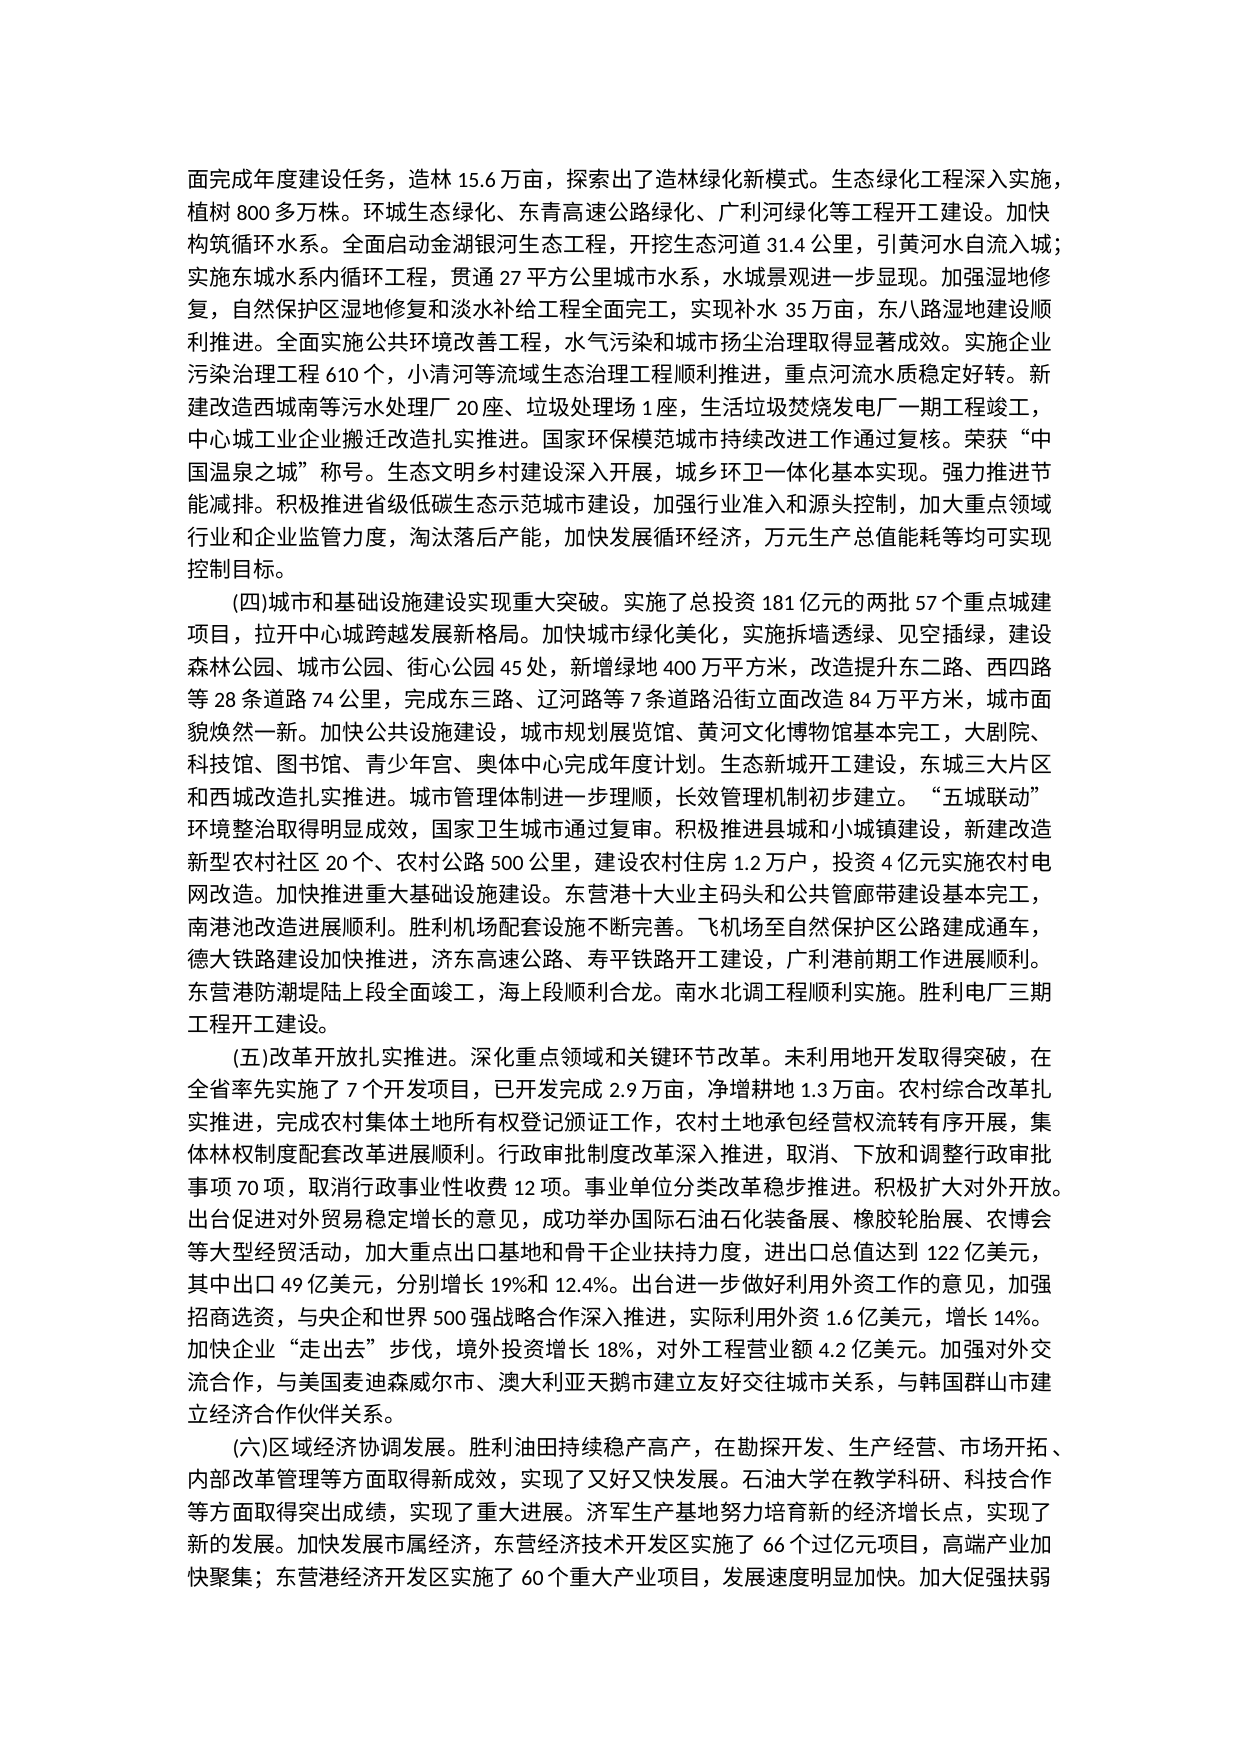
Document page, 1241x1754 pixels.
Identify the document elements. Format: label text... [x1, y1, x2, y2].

text (五)改革开放扎实推进。深化重点领域和关键环节改革。未利用地开发取得突破，在全省率先实施了7个开发项目，已开发完成2.9万亩，净增耕地1.3万亩。农村综合改革扎实推进，完成农村集体土地所有权登记颁证工作，农村土地承包经营权流转有序开展，集体林权制度配套改革进展顺利。行政审批制度改革深入推进，取消、下放和调整行政审批事项70项，取消行政事业性收费12项。事业单位分类改革稳步推进。积极扩大对外开放。出台促进对外贸易稳定增长的意见，成功举办国际石油石化装备展、橡胶轮胎展、农博会等大型经贸活动，加大重点出口基地和骨干企业扶持力度，进出口总值达到122亿美元，其中出口49亿美元，分别增长19%和12.4%。出台进一步做好利用外资工作的意见，加强招商选资，与央企和世界500强战略合作深入推进，实际利用外资1.6亿美元，增长14%。加快企业“走出去”步伐，境外投资增长18%，对外工程营业额4.2亿美元。加强对外交流合作，与美国麦迪森威尔市、澳大利亚天鹅市建立友好交往城市关系，与韩国群山市建立经济合作伙伴关系。 [187, 1039, 1053, 1429]
text (四)城市和基础设施建设实现重大突破。实施了总投资181亿元的两批57个重点城建项目，拉开中心城跨越发展新格局。加快城市绿化美化，实施拆墙透绿、见空插绿，建设森林公园、城市公园、街心公园45处，新增绿地400万平方米，改造提升东二路、西四路等28条道路74公里，完成东三路、辽河路等7条道路沿街立面改造84万平方米，城市面貌焕然一新。加快公共设施建设，城市规划展览馆、黄河文化博物馆基本完工，大剧院、科技馆、图书馆、青少年宫、奥体中心完成年度计划。生态新城开工建设，东城三大片区和西城改造扎实推进。城市管理体制进一步理顺，长效管理机制初步建立。“五城联动”环境整治取得明显成效，国家卫生城市通过复审。积极推进县城和小城镇建设，新建改造新型农村社区20个、农村公路500公里，建设农村住房1.2万户，投资4亿元实施农村电网改造。加快推进重大基础设施建设。东营港十大业主码头和公共管廊带建设基本完工，南港池改造进展顺利。胜利机场配套设施不断完善。飞机场至自然保护区公路建成通车，德大铁路建设加快推进，济东高速公路、寿平铁路开工建设，广利港前期工作进展顺利。东营港防潮堤陆上段全面竣工，海上段顺利合龙。南水北调工程顺利实施。胜利电厂三期工程开工建设。 [187, 584, 1053, 1039]
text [187, 162, 1053, 584]
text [187, 1429, 1053, 1592]
